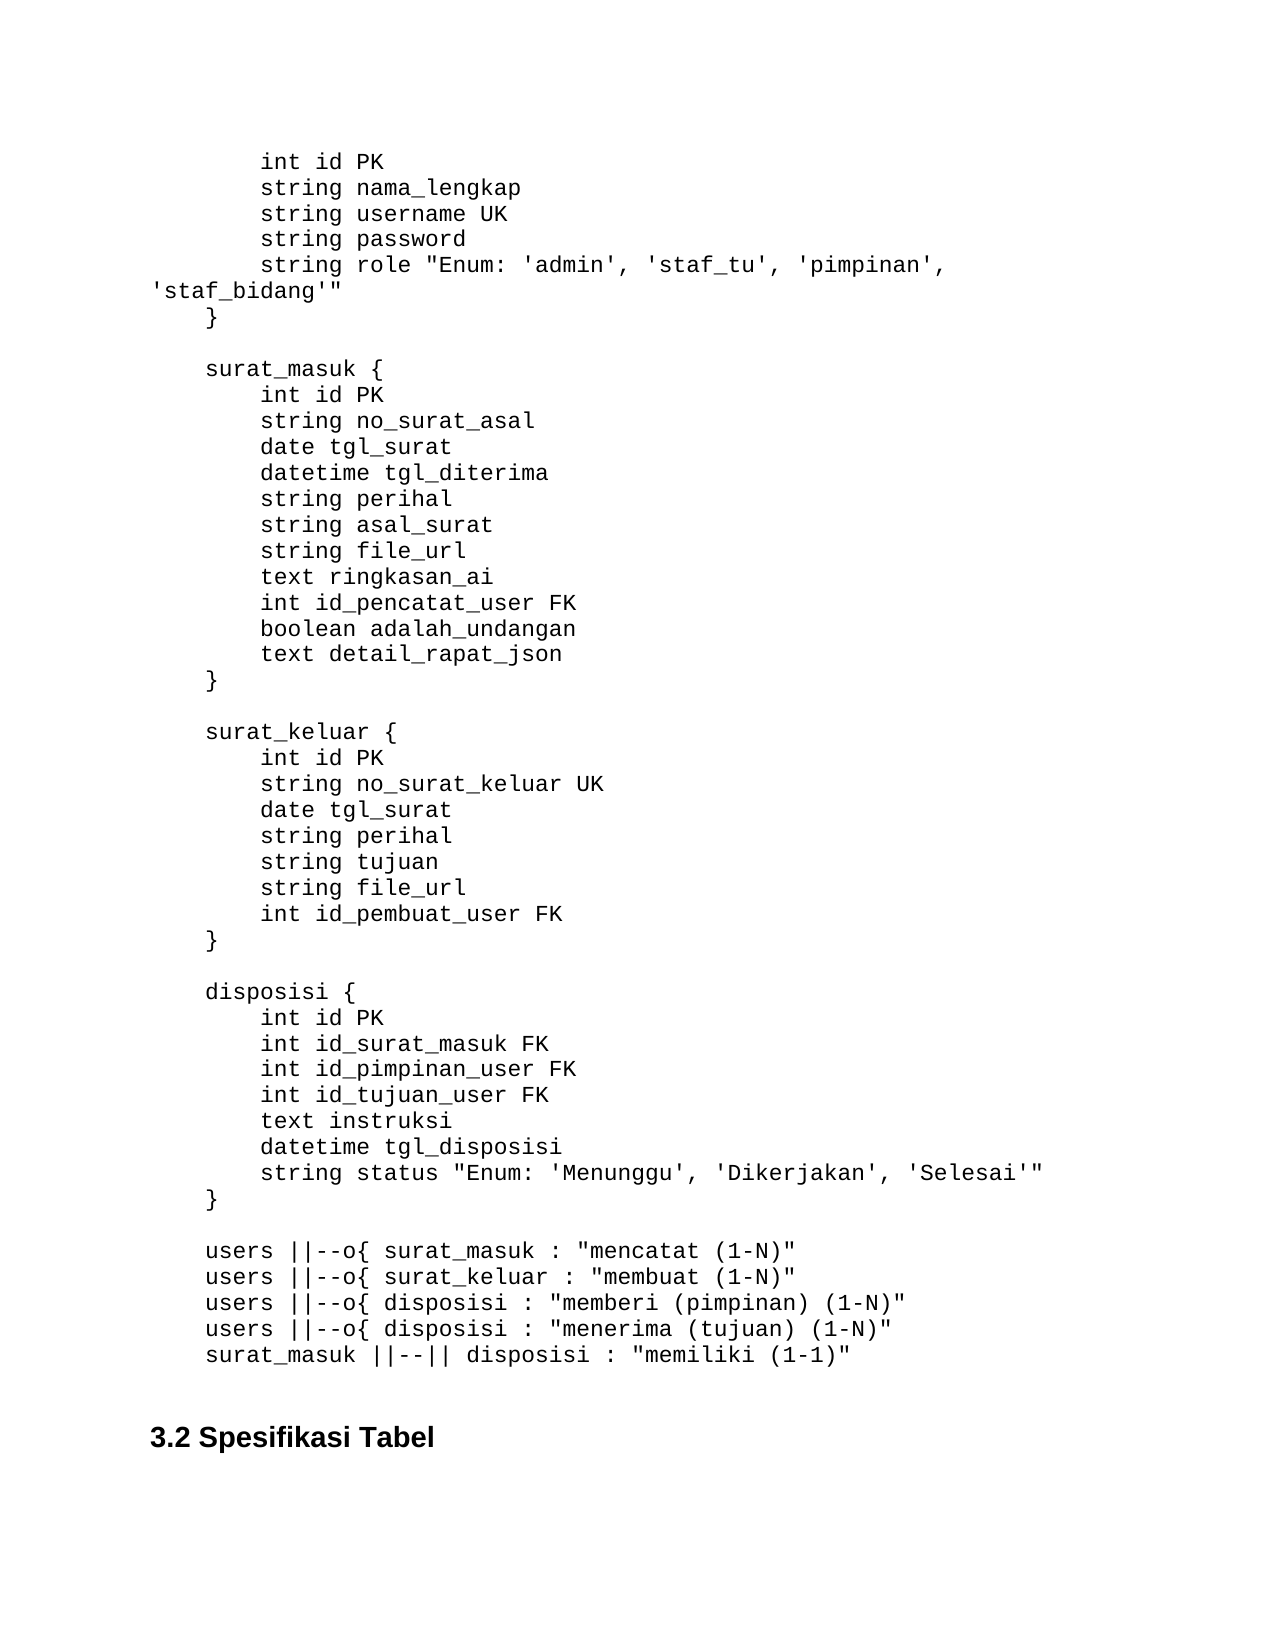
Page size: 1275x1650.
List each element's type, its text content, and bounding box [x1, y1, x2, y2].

subtitle 3.2 Spesifikasi Tabel [150, 1420, 1125, 1454]
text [150, 150, 1125, 1395]
